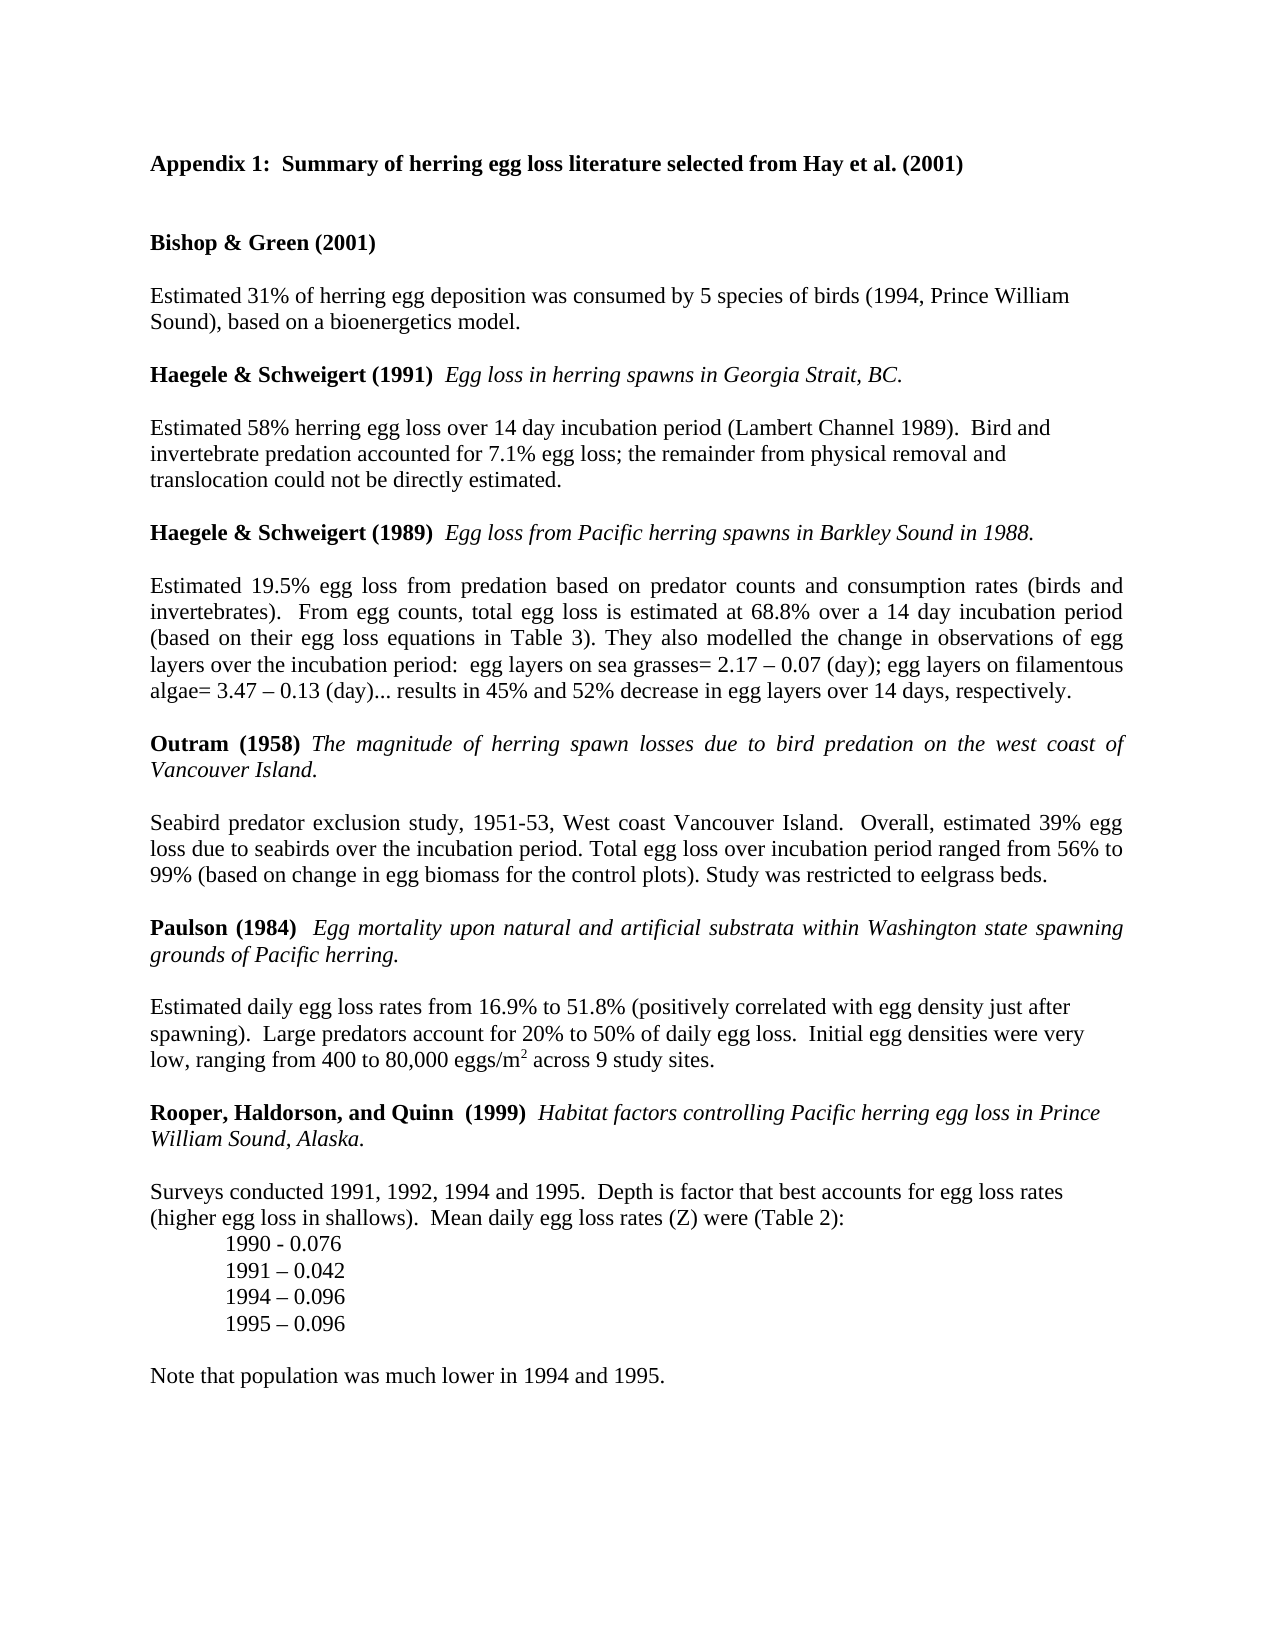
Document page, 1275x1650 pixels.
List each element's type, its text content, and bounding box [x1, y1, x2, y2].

text Outram (1958) The magnitude of herring spawn losses due to bird predation on the west coast of Vancouver Island. [150, 730, 1125, 782]
text 1991 – 0.042 [150, 1257, 1125, 1283]
text Estimated daily egg loss rates from 16.9% to 51.8% (positively correlated with egg density just after spawning). Large predators account for 20% to 50% of daily egg loss. Initial egg densities were very low, ranging from 400 to 80,000 eggs/m2 across 9 study sites. [150, 993, 1125, 1072]
text Estimated 19.5% egg loss from predation based on predator counts and consumption rates (birds and invertebrates). From egg counts, total egg loss is estimated at 68.8% over a 14 day incubation period (based on their egg loss equations in Table 3). They also modelled the change in observations of egg layers over the incubation period: egg layers on sea grasses= 2.17 – 0.07 (day); egg layers on filamentous algae= 3.47 – 0.13 (day)... results in 45% and 52% decrease in egg layers over 14 days, respectively. [150, 572, 1125, 703]
text 1994 – 0.096 [150, 1283, 1125, 1309]
text Surveys conducted 1991, 1992, 1994 and 1995. Depth is factor that best accounts for egg loss rates (higher egg loss in shallows). Mean daily egg loss rates (Z) were (Table 2): [150, 1178, 1125, 1231]
text Paulson (1984) Egg mortality upon natural and artificial substrata within Washington state spawning grounds of Pacific herring. [150, 914, 1125, 967]
text 1990 - 0.076 [150, 1231, 1125, 1257]
text Haegele & Schweigert (1991) Egg loss in herring spawns in Georgia Strait, BC. [150, 361, 1125, 387]
text Haegele & Schweigert (1989) Egg loss from Pacific herring spawns in Barkley Sound in 1988. [150, 519, 1125, 545]
text 1995 – 0.096 [150, 1309, 1125, 1336]
text Bishop & Green (2001) [150, 229, 1125, 255]
text Estimated 58% herring egg loss over 14 day incubation period (Lambert Channel 1989). Bird and invertebrate predation accounted for 7.1% egg loss; the remainder from physical removal and translocation could not be directly estimated. [150, 413, 1125, 493]
text Estimated 31% of herring egg deposition was consumed by 5 species of birds (1994, Prince William Sound), based on a bioenergetics model. [150, 282, 1125, 334]
text Appendix 1: Summary of herring egg loss literature selected from Hay et al. (2001) [150, 150, 1125, 176]
text Note that population was much lower in 1994 and 1995. [150, 1362, 1125, 1389]
text Seabird predator exclusion study, 1951-53, West coast Vancouver Island. Overall, estimated 39% egg loss due to seabirds over the incubation period. Total egg loss over incubation period ranged from 56% to 99% (based on change in egg biomass for the control plots). Study was restricted to eelgrass beds. [150, 809, 1125, 888]
text Rooper, Haldorson, and Quinn (1999) Habitat factors controlling Pacific herring egg loss in Prince William Sound, Alaska. [150, 1099, 1125, 1151]
